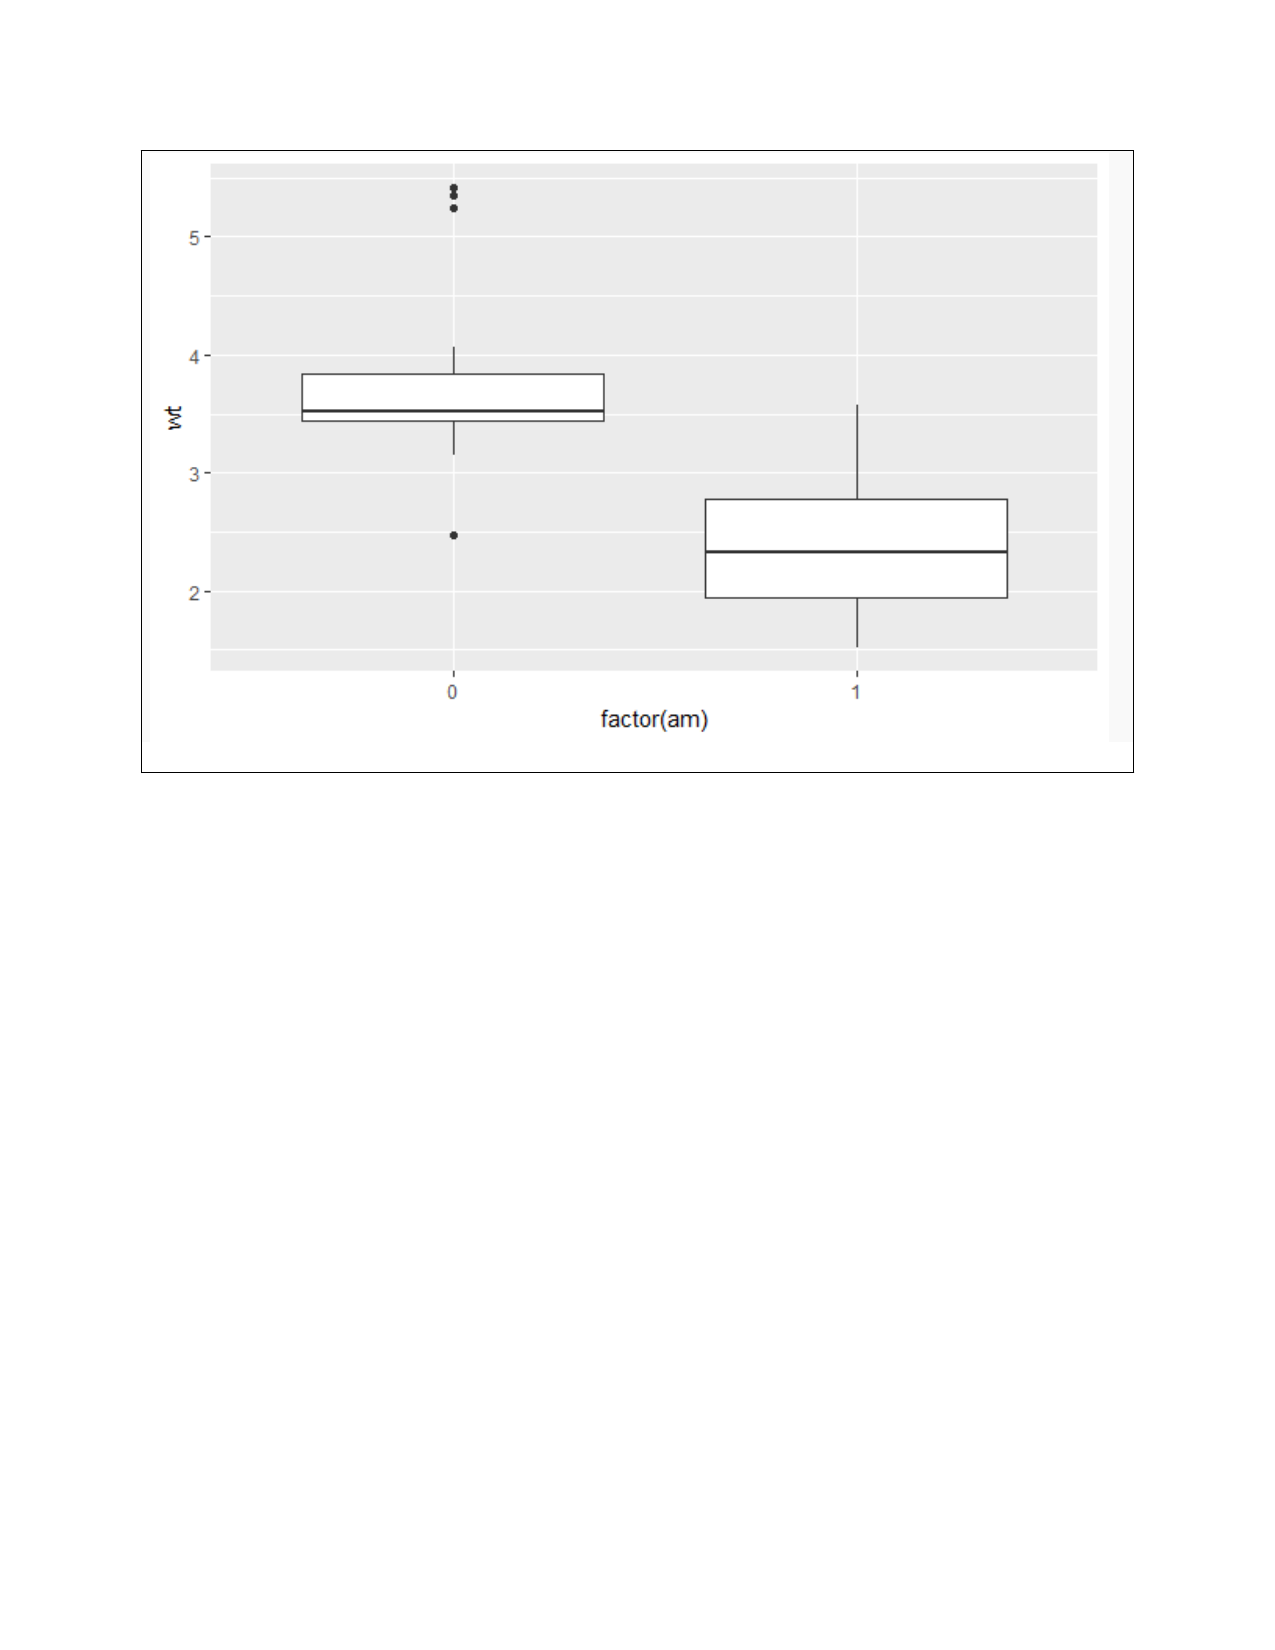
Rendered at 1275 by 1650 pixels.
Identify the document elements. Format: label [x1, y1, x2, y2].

picture [150, 153, 1110, 743]
